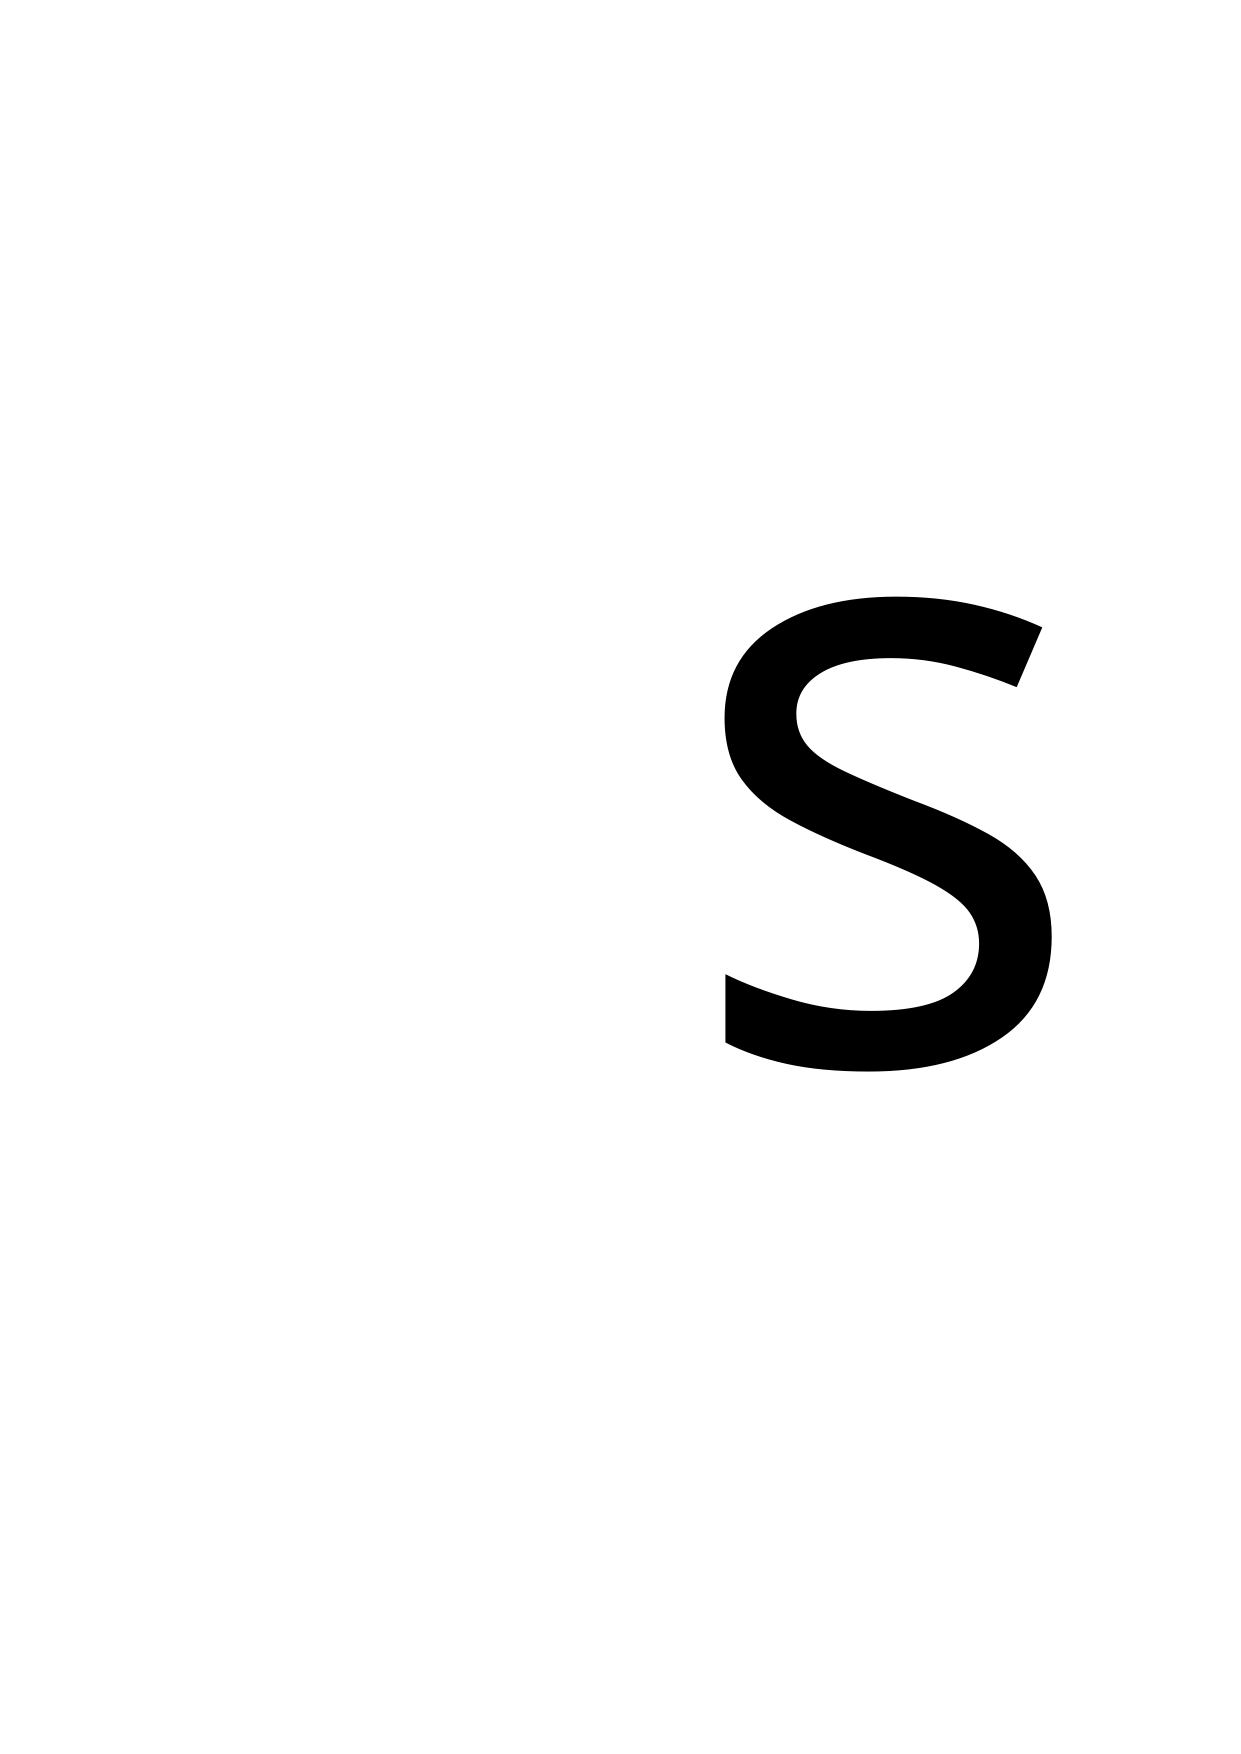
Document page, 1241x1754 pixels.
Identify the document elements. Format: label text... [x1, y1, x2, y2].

text s [150, 150, 1090, 1313]
